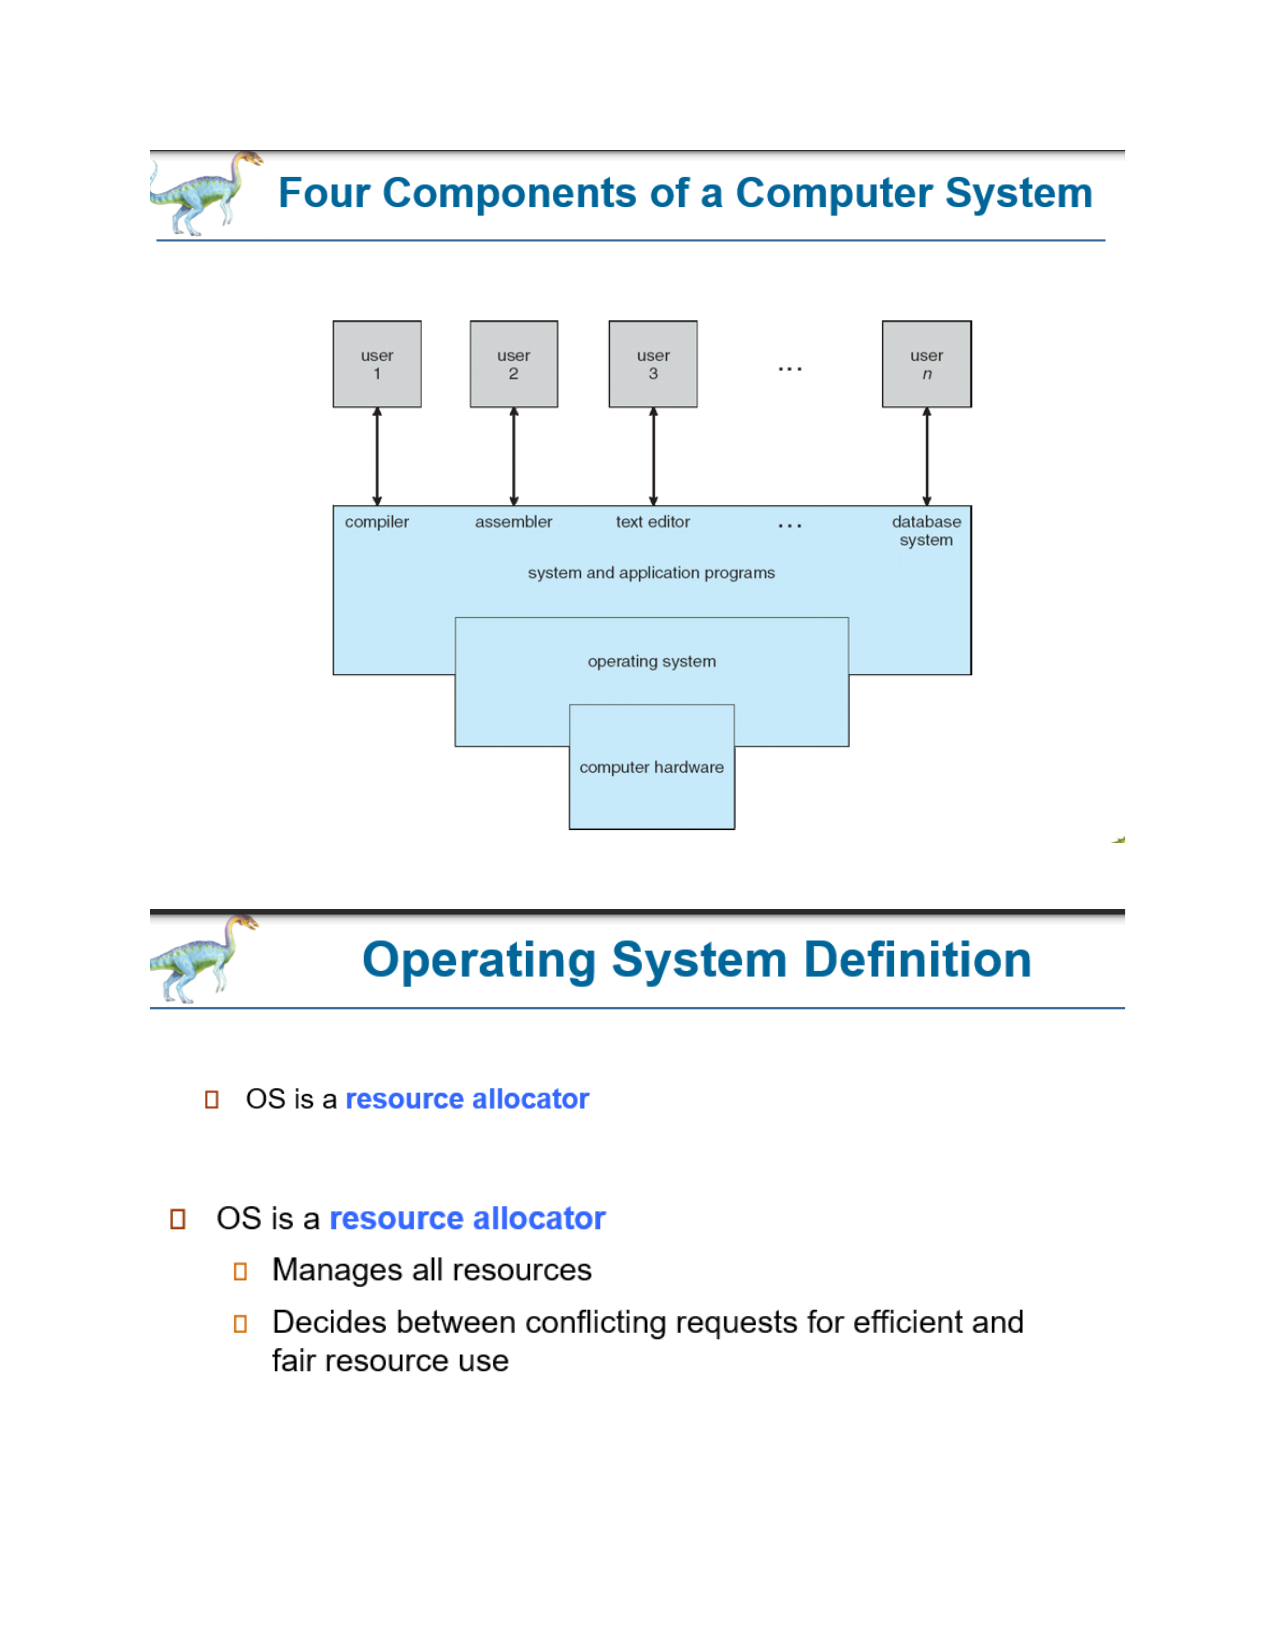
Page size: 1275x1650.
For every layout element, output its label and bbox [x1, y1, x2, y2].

picture [150, 150, 1125, 843]
picture [150, 1159, 1125, 1379]
picture [150, 909, 1125, 1130]
